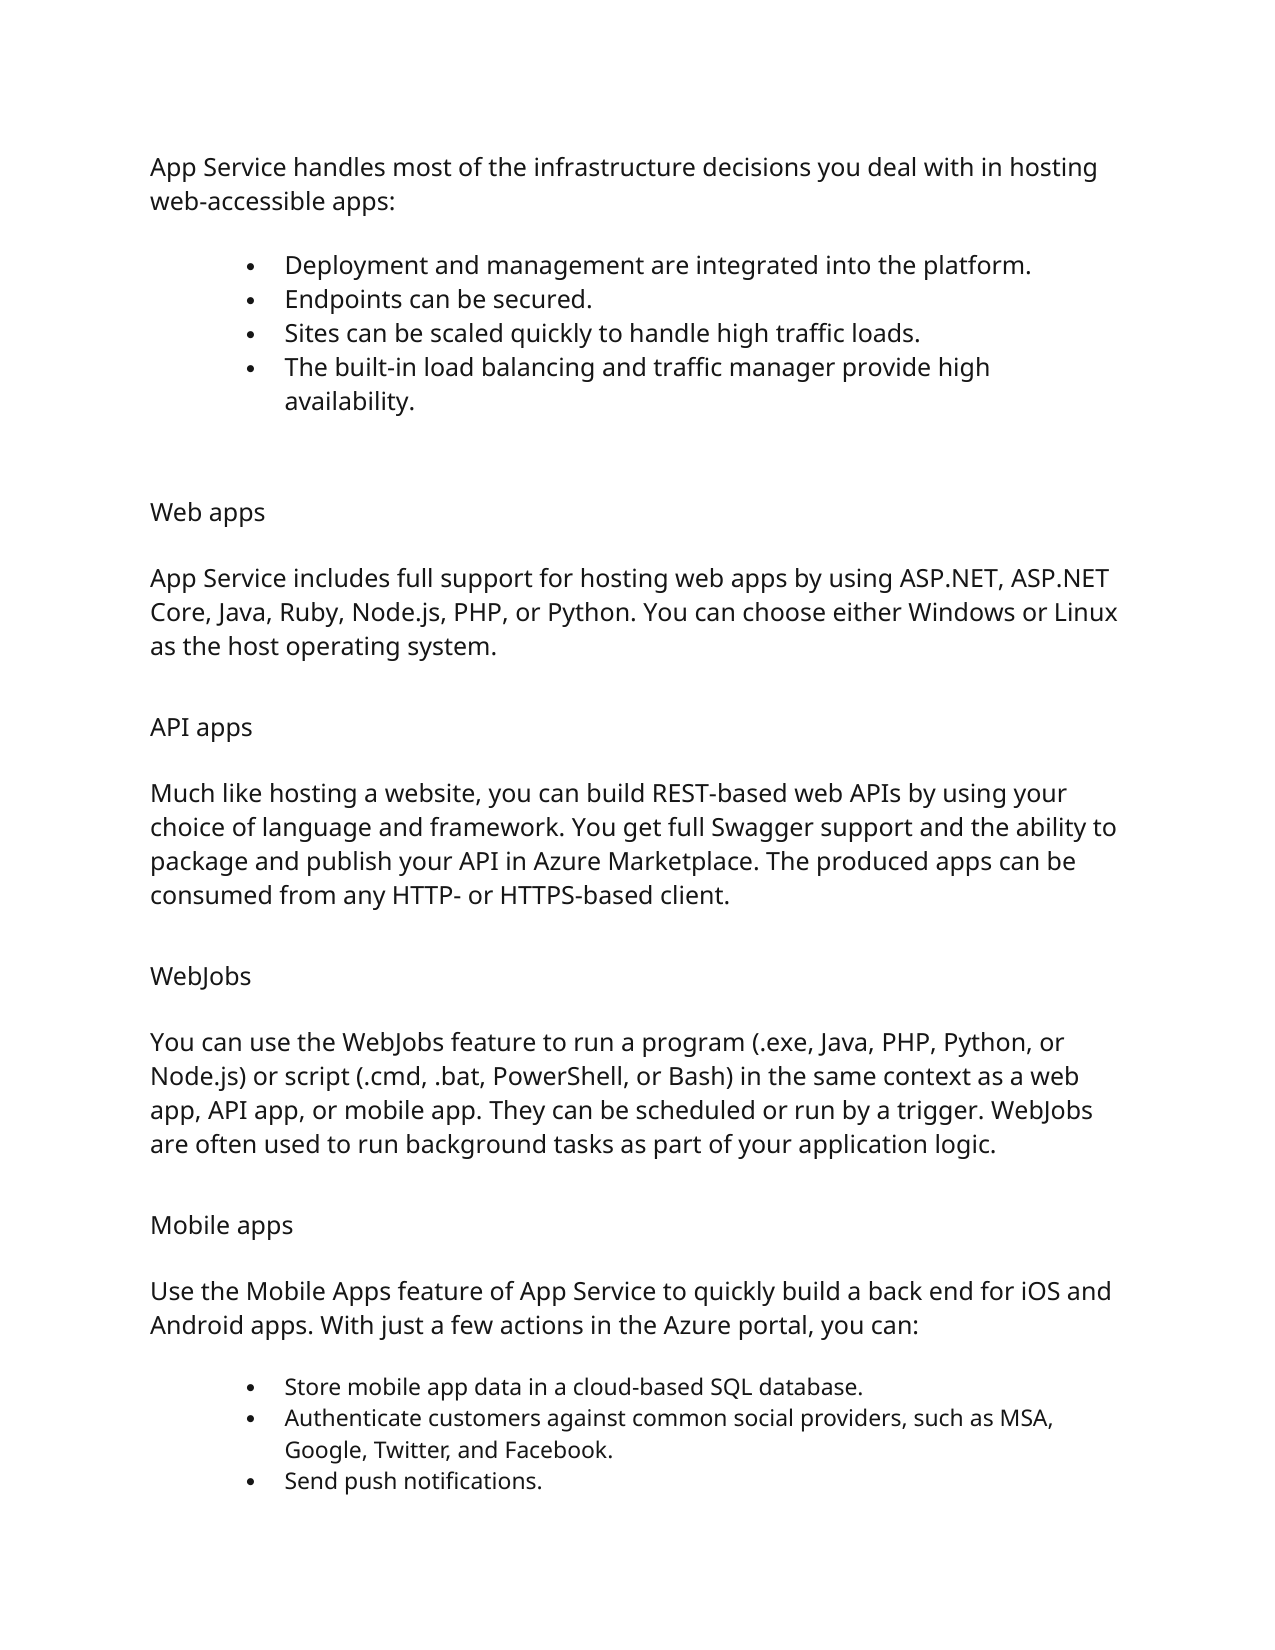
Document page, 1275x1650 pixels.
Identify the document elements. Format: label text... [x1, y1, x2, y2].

text Use the Mobile Apps feature of App Service to quickly build a back end for iOS and Android apps. With just a few actions in the Azure portal, you can: [150, 1274, 1125, 1342]
subtitle Mobile apps [150, 1208, 1125, 1242]
list Authenticate customers against common social providers, such as MSA, Google, Twitter, and Facebook. [247, 1402, 1125, 1465]
subtitle WebJobs [150, 959, 1125, 993]
text App Service includes full support for hosting web apps by using ASP.NET, ASP.NET Core, Java, Ruby, Node.js, PHP, or Python. You can choose either Windows or Linux as the host operating system. [150, 561, 1125, 663]
list The built-in load balancing and traffic manager provide high availability. [247, 349, 1125, 418]
list Deployment and management are integrated into the platform. [247, 247, 1125, 281]
text You can use the WebJobs feature to run a program (.exe, Java, PHP, Python, or Node.js) or script (.cmd, .bat, PowerShell, or Bash) in the same context as a web app, API app, or mobile app. They can be scheduled or run by a trigger. WebJobs are often used to run background tasks as part of your application logic. [150, 1025, 1125, 1161]
text App Service handles most of the infrastructure decisions you deal with in hosting web-accessible apps: [150, 150, 1125, 218]
list Store mobile app data in a cloud-based SQL database. [247, 1371, 1125, 1402]
list Send push notifications. [247, 1465, 1125, 1496]
subtitle Web apps [150, 495, 1125, 529]
subtitle API apps [150, 710, 1125, 744]
list Sites can be scaled quickly to handle high traffic loads. [247, 315, 1125, 349]
text Much like hosting a website, you can build REST-based web APIs by using your choice of language and framework. You get full Swagger support and the ability to package and publish your API in Azure Marketplace. The produced apps can be consumed from any HTTP- or HTTPS-based client. [150, 776, 1125, 912]
list Endpoints can be secured. [247, 281, 1125, 315]
